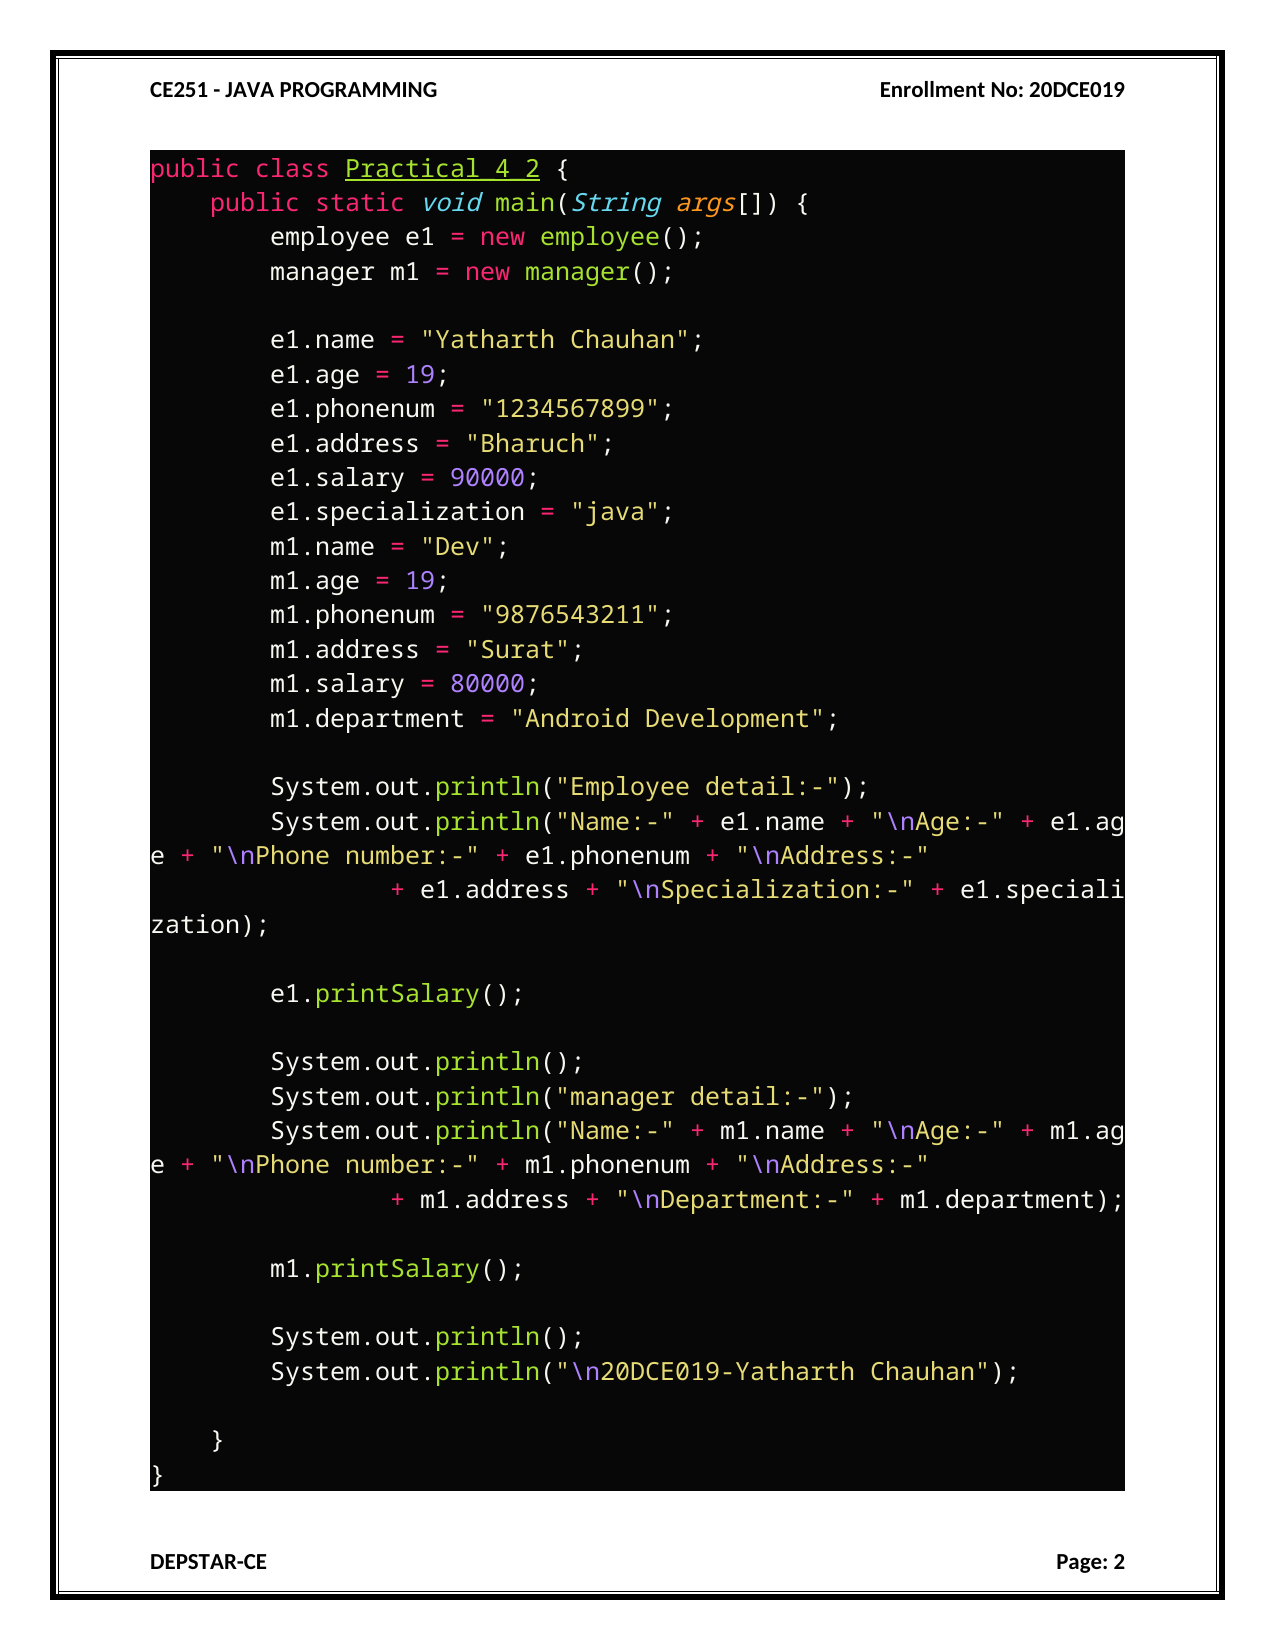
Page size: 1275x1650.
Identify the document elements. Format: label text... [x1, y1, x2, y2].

text System.out.println("Name:-" + m1.name + "\nAge:-" + m1.age + "\nPhone number:-" + m1.phonenum + "\nAddress:-" [150, 1112, 1125, 1181]
text public static void main(String args[]) { [150, 184, 1125, 219]
text System.out.println("manager detail:-"); [150, 1078, 1125, 1112]
text e1.age = 19; [150, 356, 1125, 391]
text System.out.println(); [150, 1319, 1125, 1353]
text System.out.println("\n20DCE019-Yatharth Chauhan"); [150, 1353, 1125, 1387]
text e1.salary = 90000; [150, 459, 1125, 494]
text } [150, 1456, 1125, 1491]
text } [150, 1422, 1125, 1456]
text m1.name = "Dev"; [150, 528, 1125, 562]
text + m1.address + "\nDepartment:-" + m1.department); [150, 1181, 1125, 1216]
text e1.printSalary(); [150, 975, 1125, 1009]
text public class Practical_4_2 { [150, 150, 1125, 184]
text m1.salary = 80000; [150, 666, 1125, 700]
text m1.phonenum = "9876543211"; [150, 597, 1125, 631]
text + e1.address + "\nSpecialization:-" + e1.specialization); [150, 872, 1125, 941]
text manager m1 = new manager(); [150, 253, 1125, 287]
text e1.specialization = "java"; [150, 494, 1125, 528]
text m1.department = "Android Development"; [150, 700, 1125, 734]
text m1.printSalary(); [150, 1250, 1125, 1284]
text e1.address = "Bharuch"; [150, 425, 1125, 459]
text m1.address = "Surat"; [150, 631, 1125, 666]
text employee e1 = new employee(); [150, 219, 1125, 253]
text System.out.println("Employee detail:-"); [150, 769, 1125, 803]
text e1.name = "Yatharth Chauhan"; [150, 322, 1125, 356]
text System.out.println(); [150, 1044, 1125, 1078]
text System.out.println("Name:-" + e1.name + "\nAge:-" + e1.age + "\nPhone number:-" + e1.phonenum + "\nAddress:-" [150, 803, 1125, 872]
text e1.phonenum = "1234567899"; [150, 391, 1125, 425]
text m1.age = 19; [150, 562, 1125, 597]
